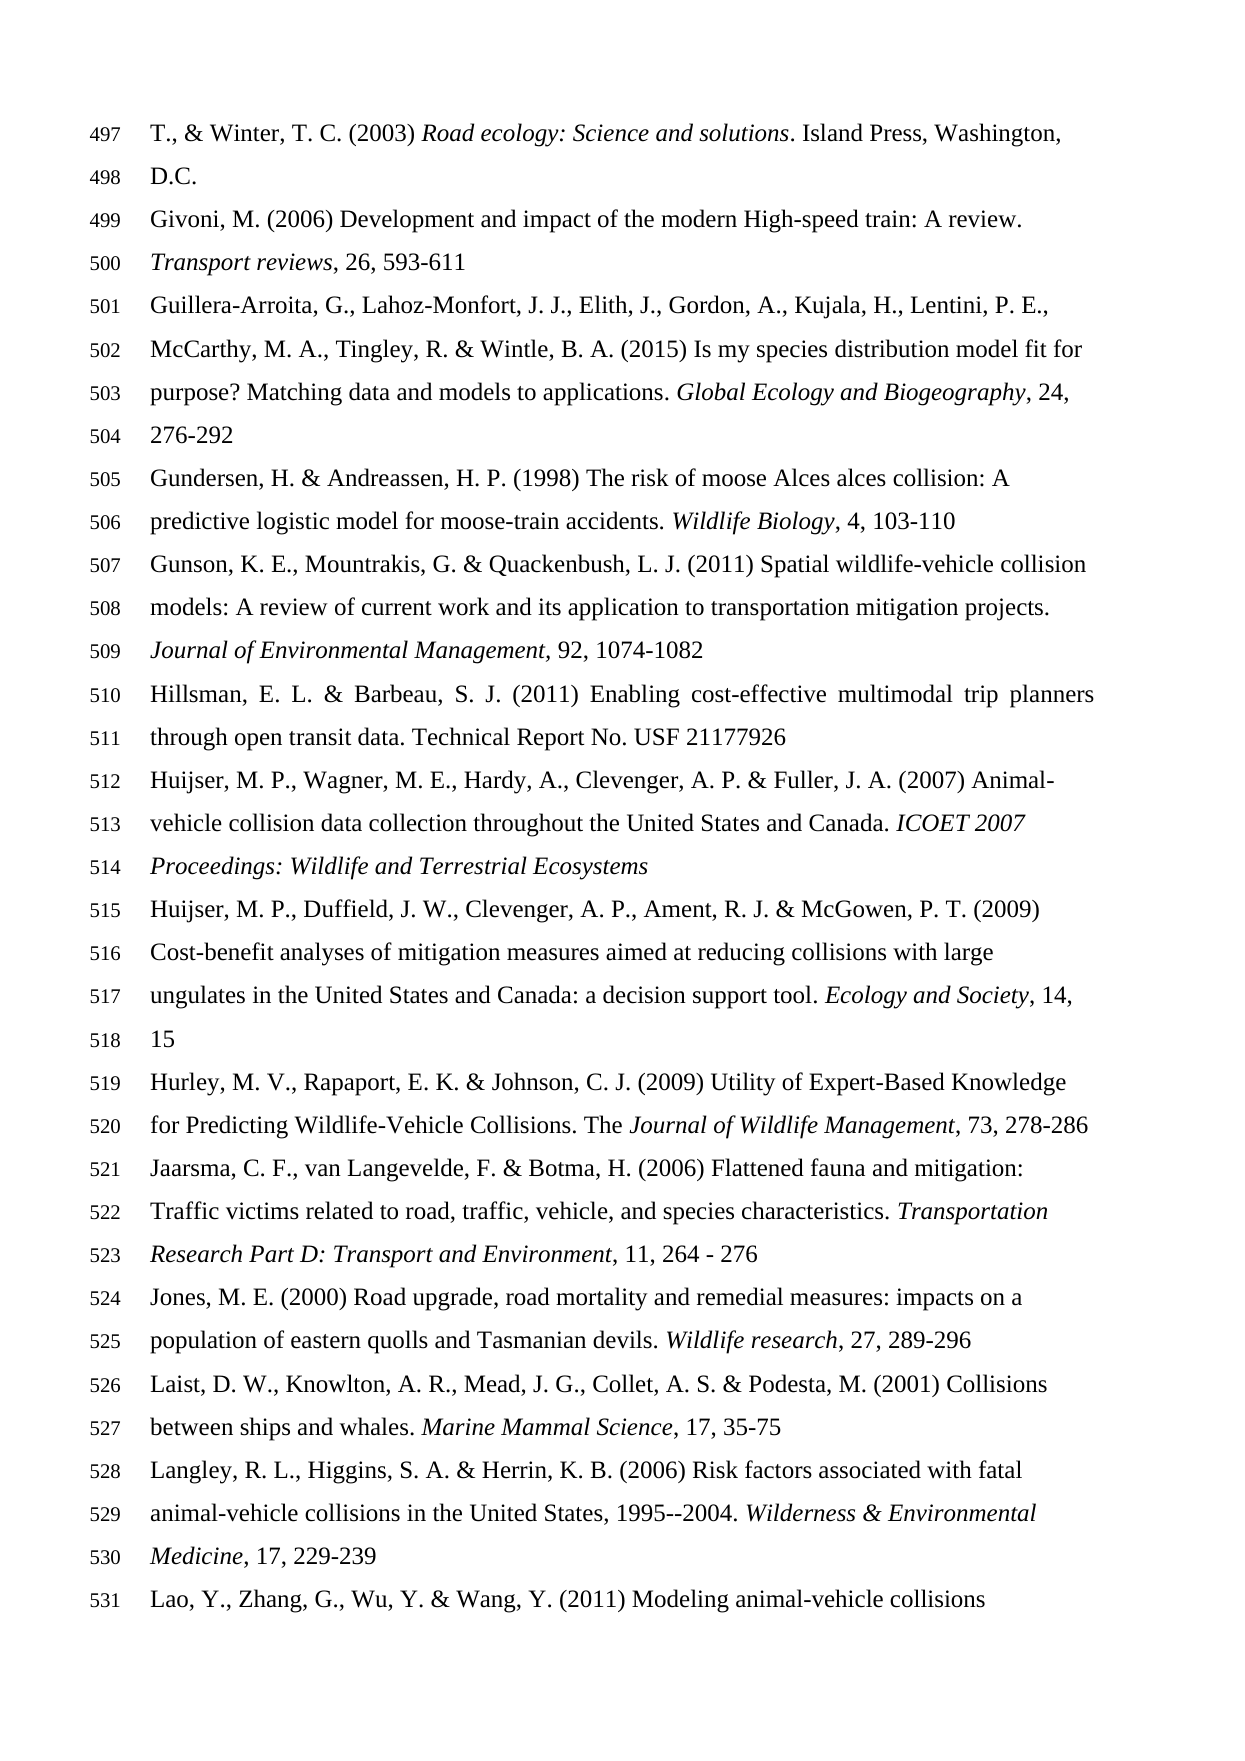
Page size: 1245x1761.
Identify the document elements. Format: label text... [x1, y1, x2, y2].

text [150, 118, 1095, 190]
text Laist, D. W., Knowlton, A. R., Mead, J. G., Collet, A. S. & Podesta, M. (2001) Collisions between ships and whales. Marine Mammal Science, 17, 35-75 [150, 1369, 1095, 1441]
text Hurley, M. V., Rapaport, E. K. & Johnson, C. J. (2009) Utility of Expert-Based Knowledge for Predicting Wildlife-Vehicle Collisions. The Journal of Wildlife Management, 73, 278-286 [150, 1067, 1095, 1139]
text Guillera-Arroita, G., Lahoz-Monfort, J. J., Elith, J., Gordon, A., Kujala, H., Lentini, P. E., McCarthy, M. A., Tingley, R. & Wintle, B. A. (2015) Is my species distribution model fit for purpose? Matching data and models to applications. Global Ecology and Biogeography, 24, 276-292 [150, 291, 1095, 449]
text Langley, R. L., Higgins, S. A. & Herrin, K. B. (2006) Risk factors associated with fatal animal-vehicle collisions in the United States, 1995--2004. Wilderness & Environmental Medicine, 17, 229-239 [150, 1455, 1095, 1570]
text Journal of Environmental Management, 92, 1074-1082 [150, 636, 1095, 664]
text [150, 1584, 1095, 1613]
text Hillsman, E. L. & Barbeau, S. J. (2011) Enabling cost-effective multimodal trip planners through open transit data. Technical Report No. USF 21177926 [150, 679, 1095, 751]
text Huijser, M. P., Duffield, J. W., Clevenger, A. P., Ament, R. J. & McGowen, P. T. (2009) Cost-benefit analyses of mitigation measures aimed at reducing collisions with large ungulates in the United States and Canada: a decision support tool. Ecology and Society, 14, 15 [150, 894, 1095, 1052]
text Gundersen, H. & Andreassen, H. P. (1998) The risk of moose Alces alces collision: A predictive logistic model for moose-train accidents. Wildlife Biology, 4, 103-110 [150, 463, 1095, 535]
text Gunson, K. E., Mountrakis, G. & Quackenbush, L. J. (2011) Spatial wildlife-vehicle collision models: A review of current work and its application to transportation mitigation projects. [150, 549, 1095, 621]
text Jones, M. E. (2000) Road upgrade, road mortality and remedial measures: impacts on a population of eastern quolls and Tasmanian devils. Wildlife research, 27, 289-296 [150, 1282, 1095, 1354]
text Huijser, M. P., Wagner, M. E., Hardy, A., Clevenger, A. P. & Fuller, J. A. (2007) Animal-vehicle collision data collection throughout the United States and Canada. ICOET 2007 Proceedings: Wildlife and Terrestrial Ecosystems [150, 765, 1095, 880]
text Givoni, M. (2006) Development and impact of the modern High-speed train: A review. Transport reviews, 26, 593-611 [150, 204, 1095, 276]
text Jaarsma, C. F., van Langevelde, F. & Botma, H. (2006) Flattened fauna and mitigation: Traffic victims related to road, traffic, vehicle, and species characteristics. Transportation Research Part D: Transport and Environment, 11, 264 - 276 [150, 1153, 1095, 1268]
